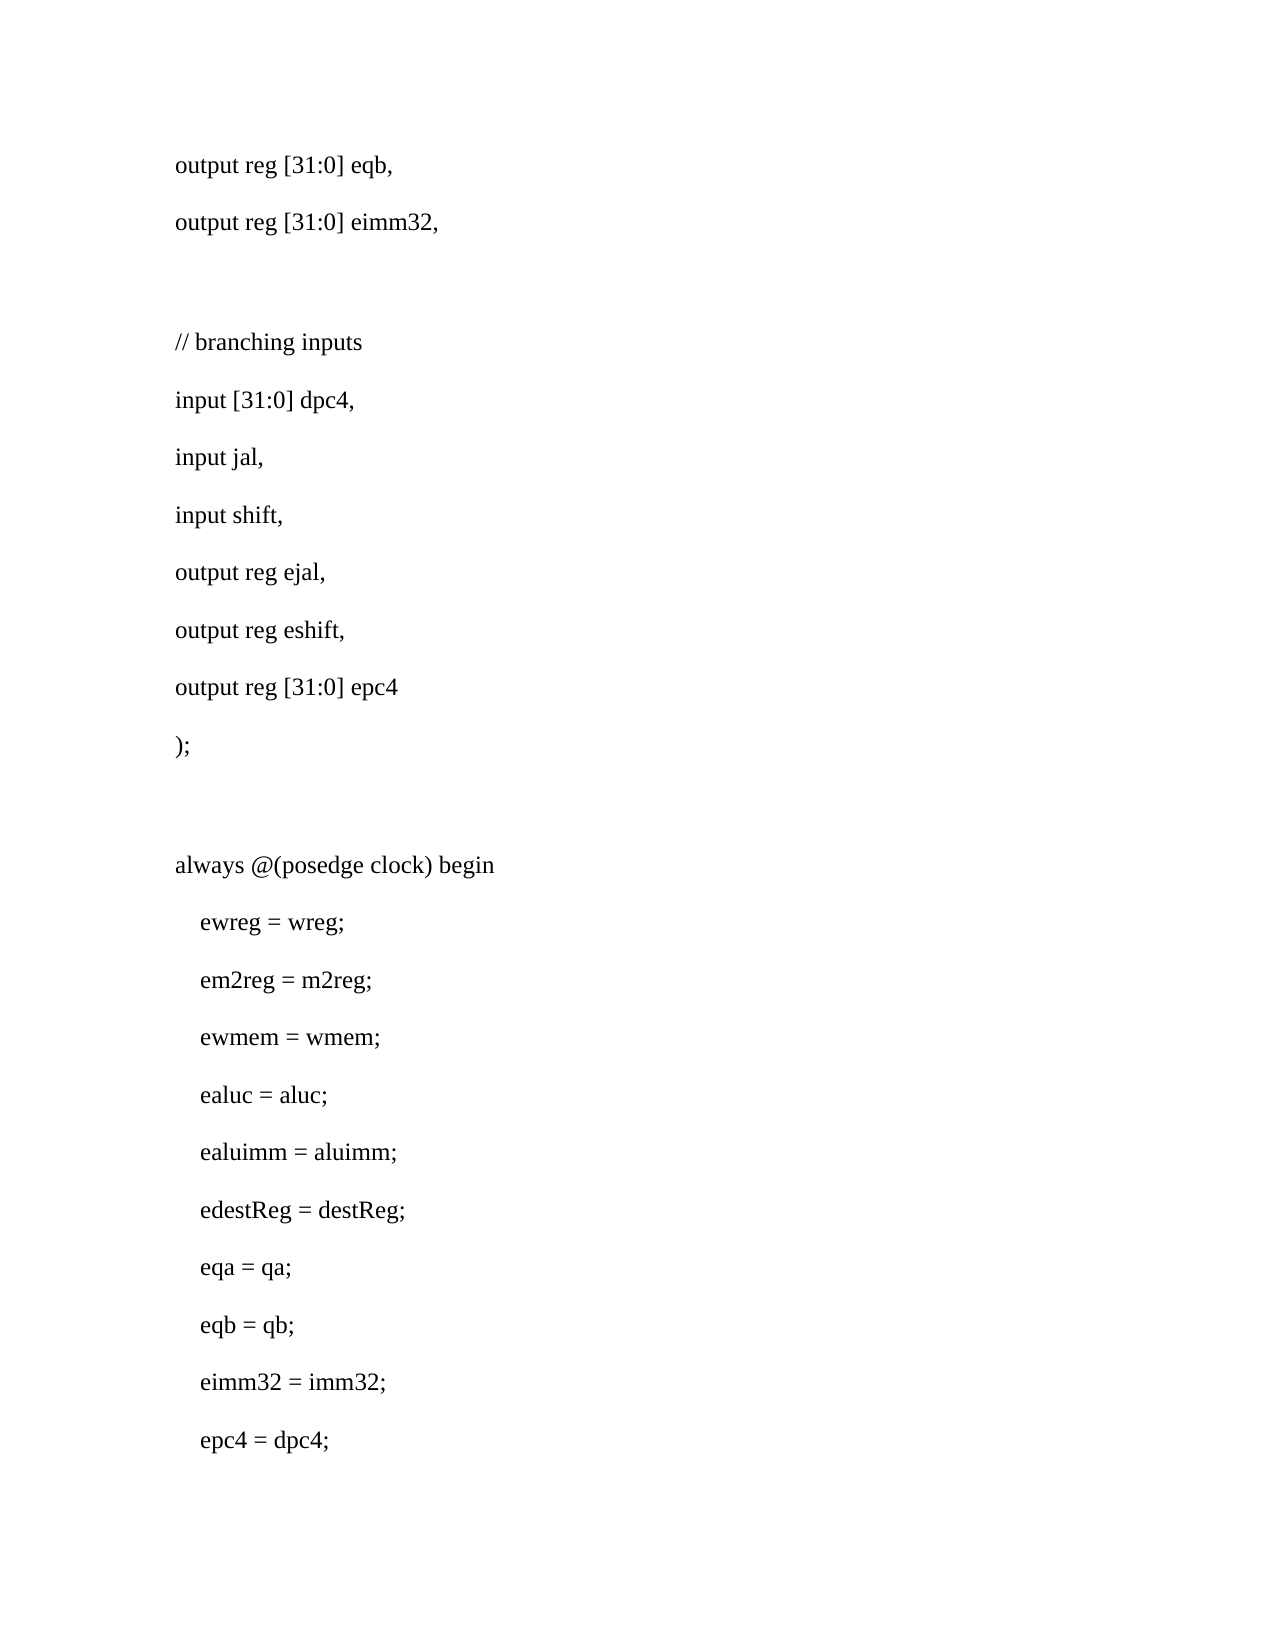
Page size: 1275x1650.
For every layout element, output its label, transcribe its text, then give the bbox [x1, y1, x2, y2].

text input jal, [150, 442, 1125, 471]
text eqb = qb; [150, 1310, 1125, 1339]
text ewmem = wmem; [150, 1022, 1125, 1051]
text ealuimm = aluimm; [150, 1137, 1125, 1166]
text epc4 = dpc4; [150, 1425, 1125, 1454]
text eimm32 = imm32; [150, 1367, 1125, 1396]
text output reg ejal, [150, 557, 1125, 586]
text input [31:0] dpc4, [150, 385, 1125, 414]
text ewreg = wreg; [150, 907, 1125, 936]
text output reg eshift, [150, 615, 1125, 644]
text output reg [31:0] epc4 [150, 672, 1125, 701]
text edestReg = destReg; [150, 1195, 1125, 1224]
text output reg [31:0] eqb, [150, 150, 1125, 179]
text ealuc = aluc; [150, 1080, 1125, 1109]
text always @(posedge clock) begin [150, 850, 1125, 879]
text input shift, [150, 500, 1125, 529]
text // branching inputs [150, 327, 1125, 356]
text ); [150, 730, 1125, 759]
text eqa = qa; [150, 1252, 1125, 1281]
text em2reg = m2reg; [150, 965, 1125, 994]
text output reg [31:0] eimm32, [150, 207, 1125, 236]
